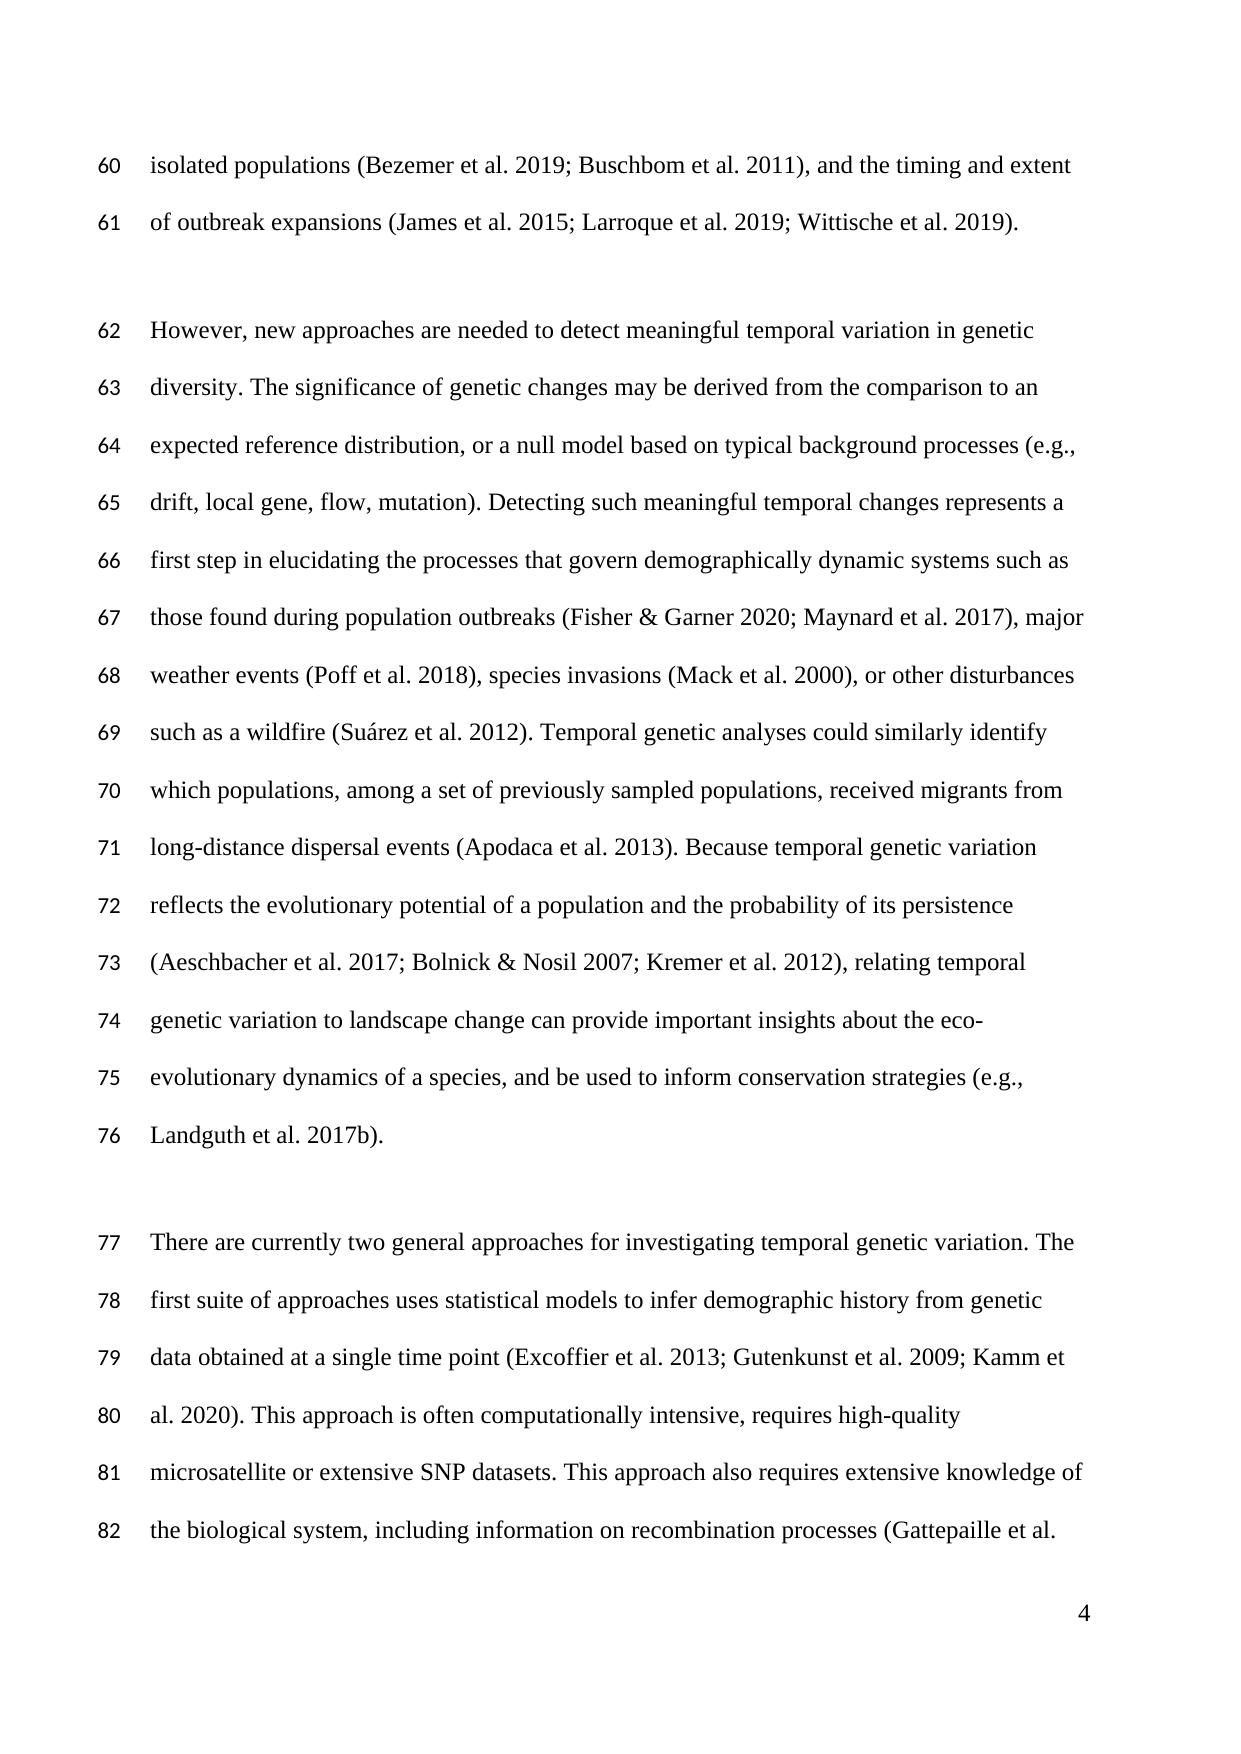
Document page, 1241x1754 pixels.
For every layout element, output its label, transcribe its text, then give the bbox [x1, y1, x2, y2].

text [150, 1227, 1090, 1544]
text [150, 150, 1090, 236]
text However, new approaches are needed to detect meaningful temporal variation in genetic diversity. The significance of genetic changes may be derived from the comparison to an expected reference distribution, or a null model based on typical background processes (e.g., drift, local gene, flow, mutation). Detecting such meaningful temporal changes represents a first step in elucidating the processes that govern demographically dynamic systems such as those found during population outbreaks (Fisher & Garner 2020; Maynard et al. 2017), major weather events (Poff et al. 2018), species invasions (Mack et al. 2000), or other disturbances such as a wildfire (Suárez et al. 2012). Temporal genetic analyses could similarly identify which populations, among a set of previously sampled populations, received migrants from long-distance dispersal events (Apodaca et al. 2013). Because temporal genetic variation reflects the evolutionary potential of a population and the probability of its persistence (Aeschbacher et al. 2017; Bolnick & Nosil 2007; Kremer et al. 2012), relating temporal genetic variation to landscape change can provide important insights about the eco-evolutionary dynamics of a species, and be used to inform conservation strategies (e.g., Landguth et al. 2017b). [150, 315, 1090, 1149]
